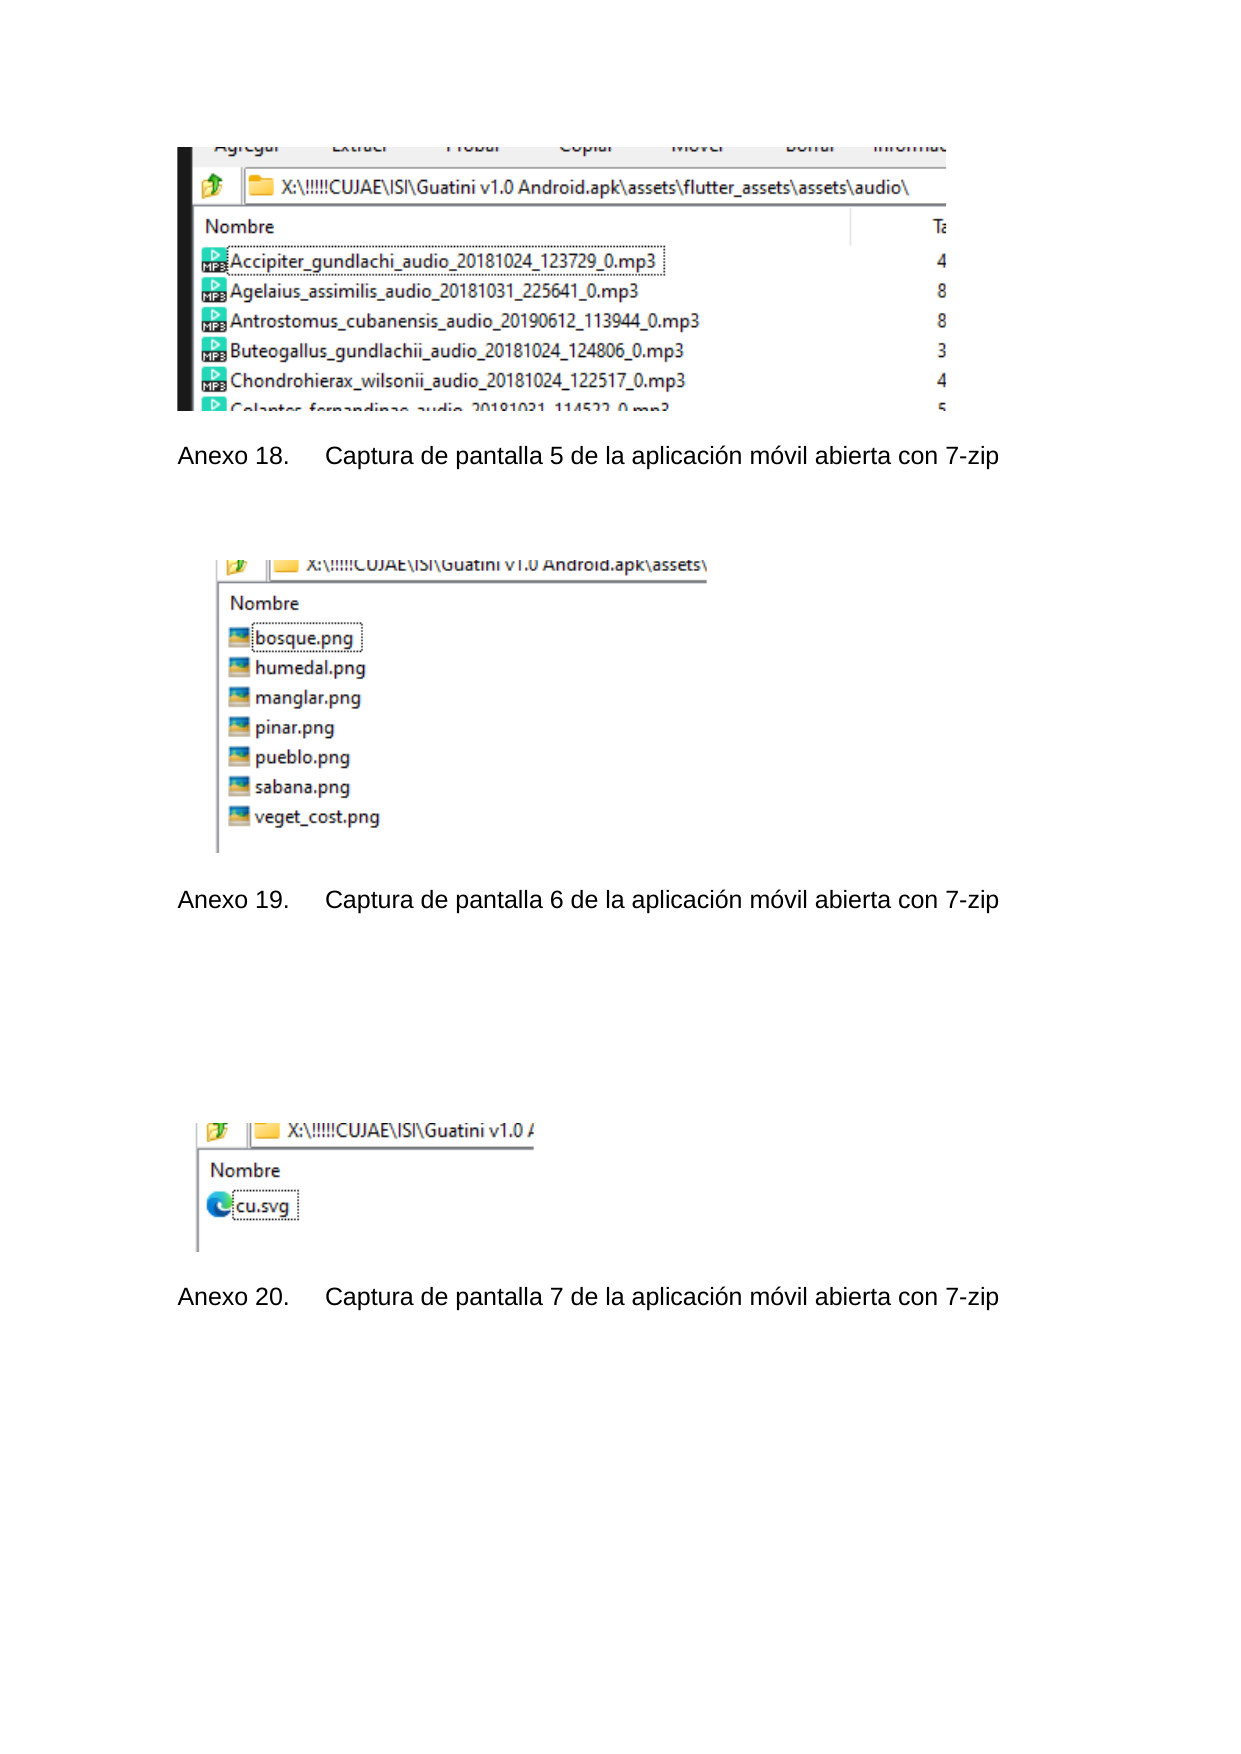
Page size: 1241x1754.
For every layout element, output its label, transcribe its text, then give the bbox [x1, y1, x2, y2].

picture [177, 1123, 534, 1252]
picture [177, 560, 707, 853]
list Captura de pantalla 5 de la aplicación móvil abierta con 7-zip [177, 441, 1063, 469]
picture [177, 147, 947, 411]
list Captura de pantalla 7 de la aplicación móvil abierta con 7-zip [177, 1282, 1063, 1311]
list Captura de pantalla 6 de la aplicación móvil abierta con 7-zip [177, 885, 1063, 913]
